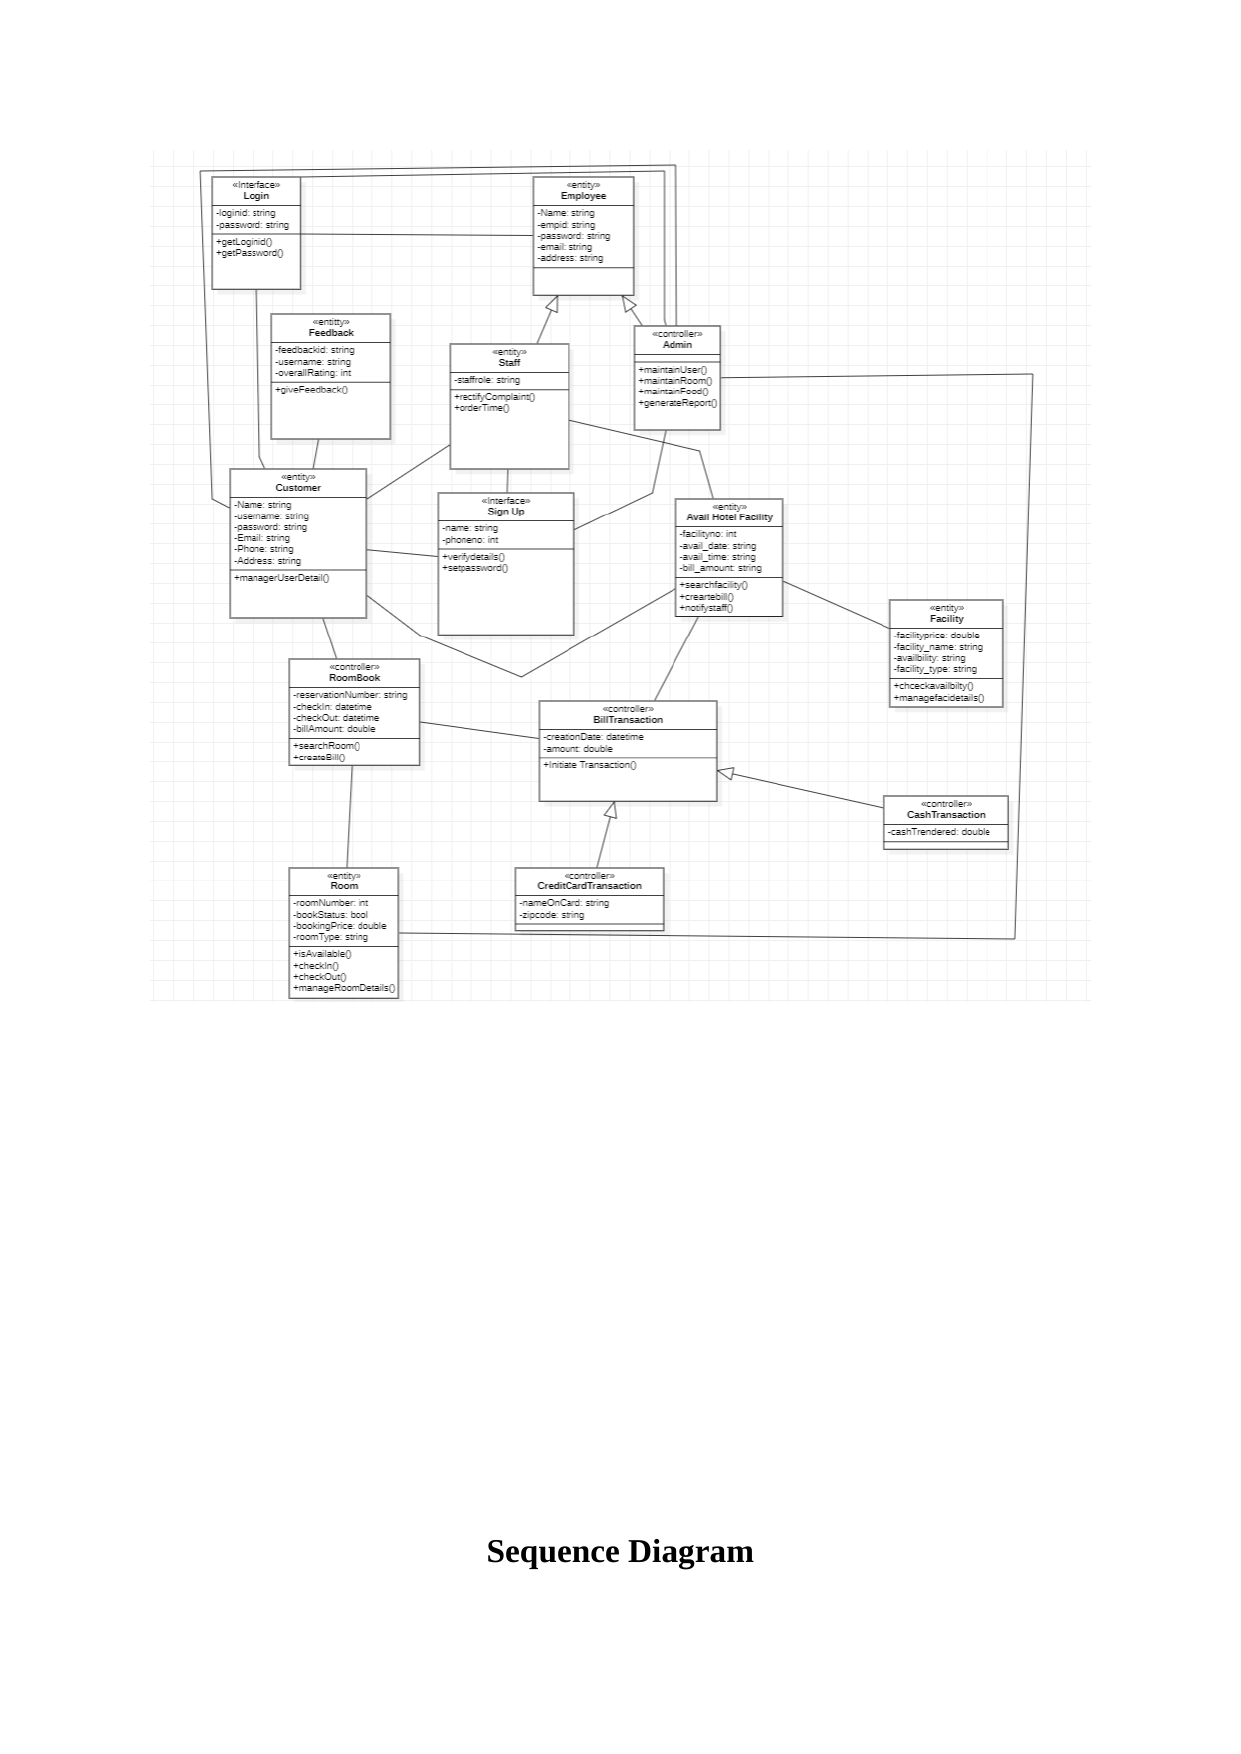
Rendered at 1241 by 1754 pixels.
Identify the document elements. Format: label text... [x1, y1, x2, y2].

text Sequence Diagram [150, 1531, 1090, 1569]
picture [150, 150, 1092, 1002]
